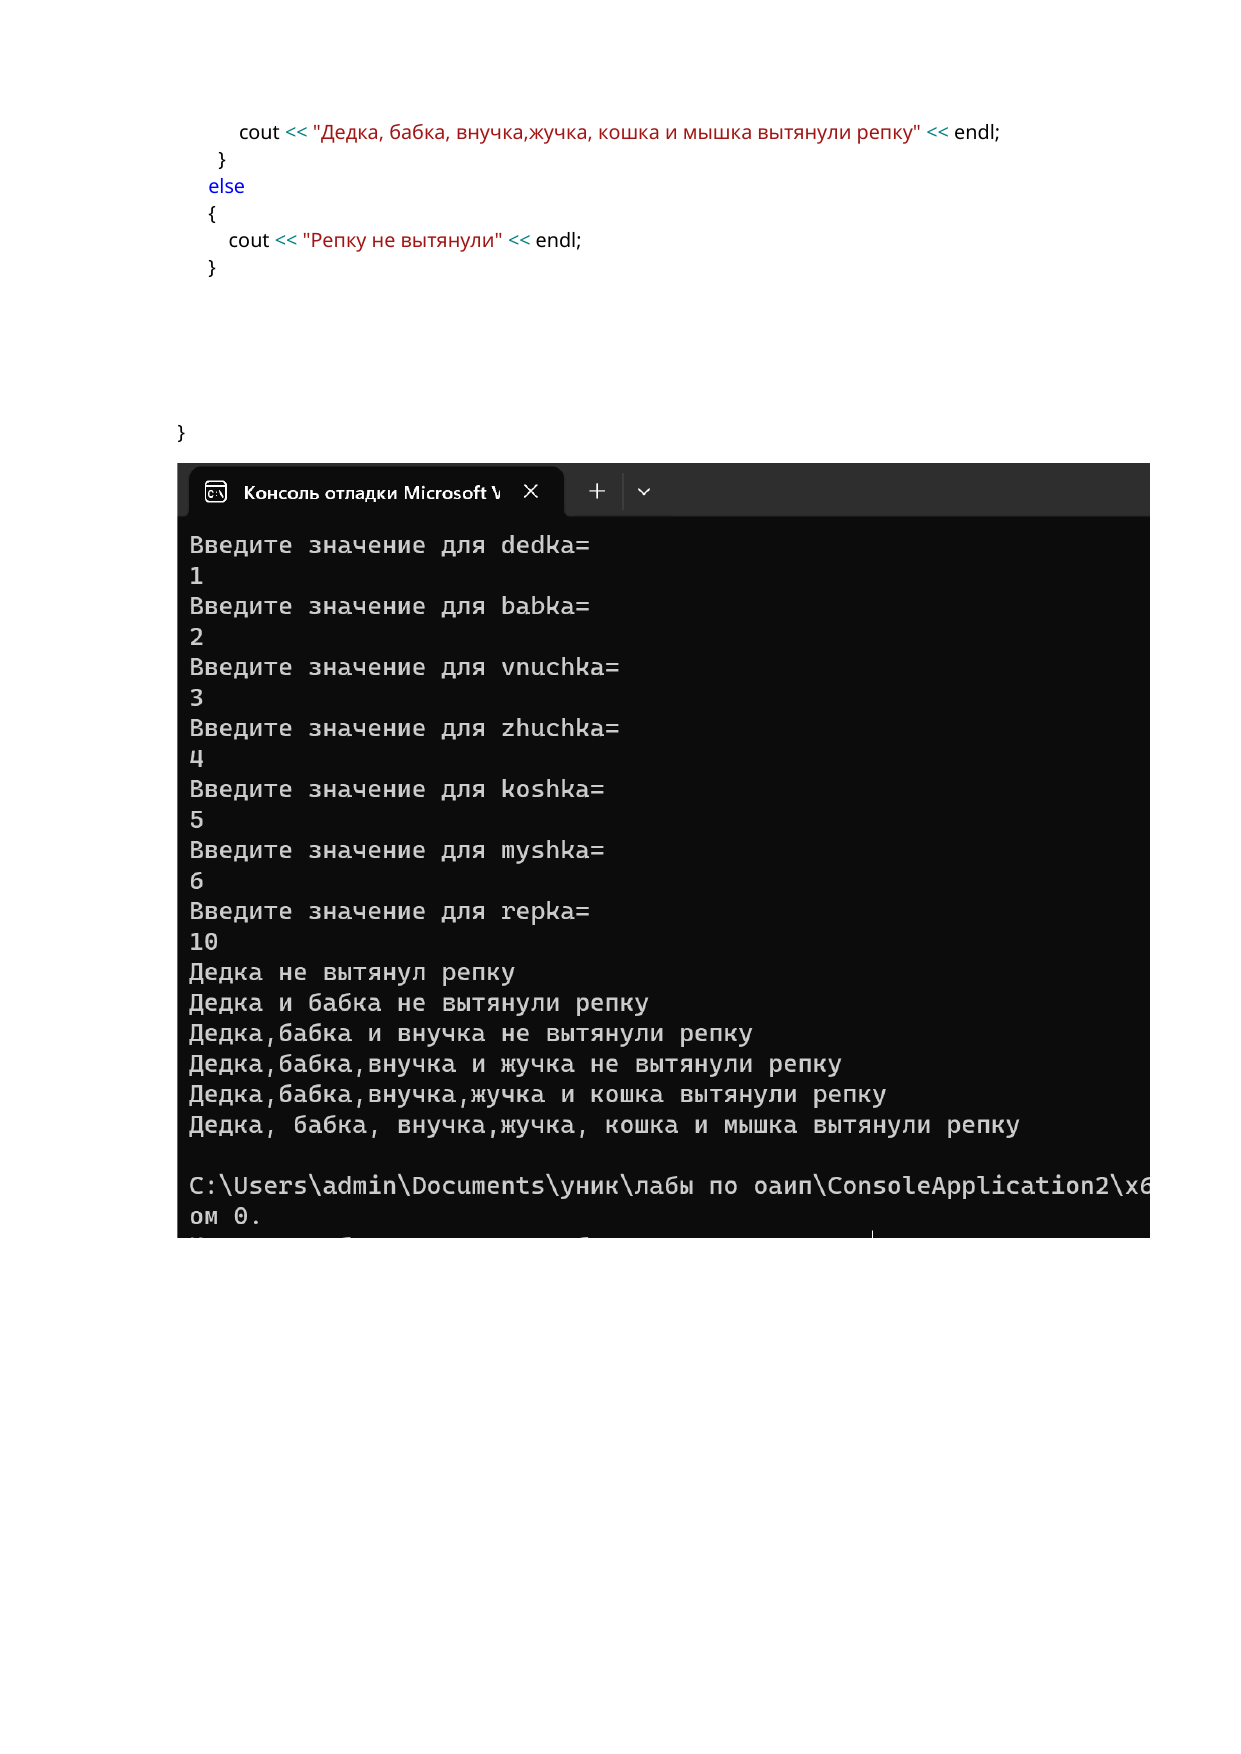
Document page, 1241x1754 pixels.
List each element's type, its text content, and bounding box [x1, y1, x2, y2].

text { [177, 199, 1152, 226]
text cout << "Репку не вытянули" << endl; [177, 226, 1152, 253]
text } [177, 418, 1152, 445]
text else [177, 172, 1152, 199]
text cout << "Дедка, бабка, внучка,жучка, кошка и мышка вытянули репку" << endl; [177, 118, 1152, 145]
text } [177, 145, 1152, 172]
text } [177, 253, 1152, 280]
picture [177, 463, 1150, 1238]
